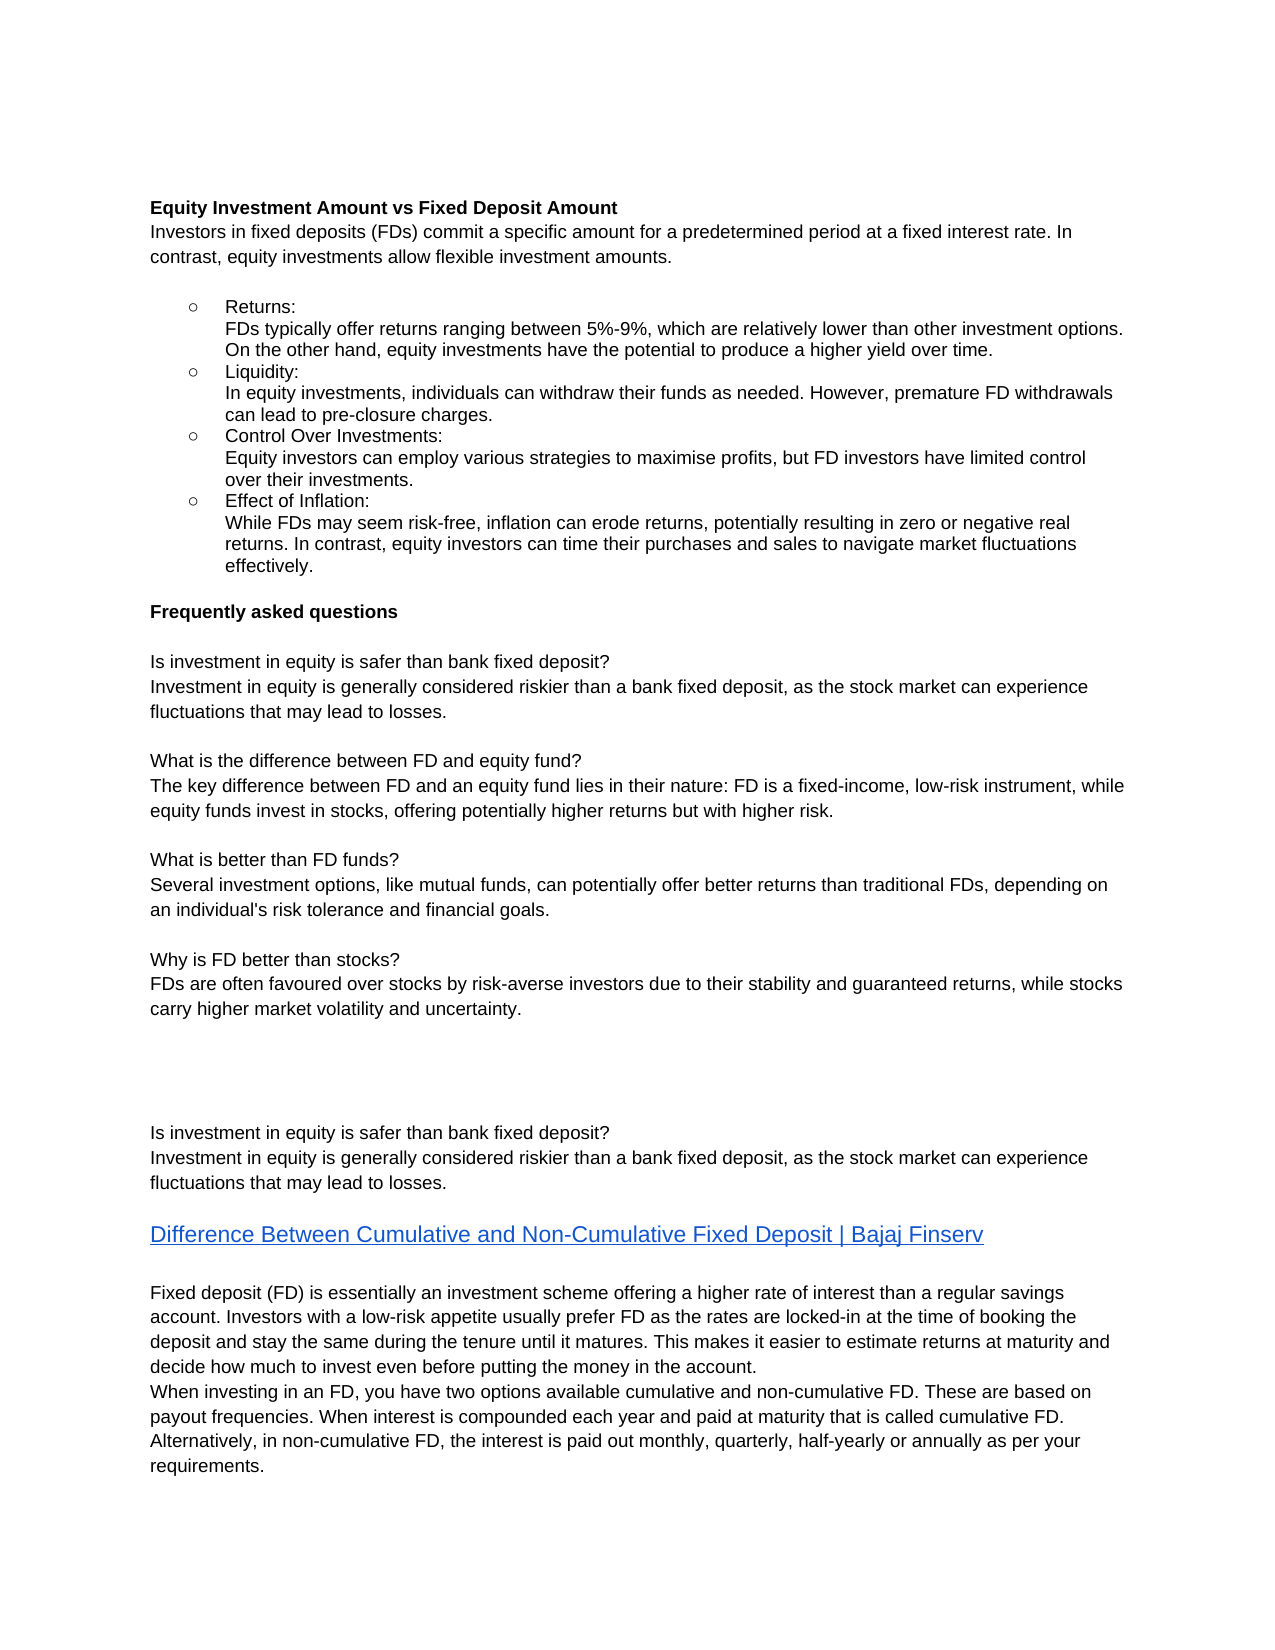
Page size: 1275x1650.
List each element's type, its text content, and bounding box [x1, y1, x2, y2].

text What is better than FD funds? [150, 849, 1125, 871]
text Is investment in equity is safer than bank fixed deposit? [150, 1122, 1125, 1143]
text Equity Investment Amount vs Fixed Deposit Amount [150, 197, 1125, 218]
text When investing in an FD, you have two options available cumulative and non-cumulative FD. These are based on payout frequencies. When interest is compounded each year and paid at maturity that is called cumulative FD. Alternatively, in non-cumulative FD, the interest is paid out monthly, quarterly, half-yearly or annually as per your requirements. [150, 1381, 1125, 1477]
text Investment in equity is generally considered riskier than a bank fixed deposit, as the stock market can experience fluctuations that may lead to losses. [150, 676, 1125, 722]
list ﻿﻿Control Over Investments: Equity investors can employ various strategies to maximise profits, but FD investors have limited control over their investments. [187, 425, 1125, 490]
text Difference Between Cumulative and Non-Cumulative Fixed Deposit | Bajaj Finserv [150, 1221, 1125, 1247]
text Why is FD better than stocks? [150, 948, 1125, 970]
text Is investment in equity is safer than bank fixed deposit? [150, 651, 1125, 672]
text The key difference between FD and an equity fund lies in their nature: FD is a fixed-income, low-risk instrument, while equity funds invest in stocks, offering potentially higher returns but with higher risk. [150, 775, 1125, 821]
text FDs are often favoured over stocks by risk-averse investors due to their stability and guaranteed returns, while stocks carry higher market volatility and uncertainty. [150, 973, 1125, 1019]
text Investment in equity is generally considered riskier than a bank fixed deposit, as the stock market can experience fluctuations that may lead to losses. [150, 1147, 1125, 1193]
text Fixed deposit (FD) is essentially an investment scheme offering a higher rate of interest than a regular savings account. Investors with a low-risk appetite usually prefer FD as the rates are locked-in at the time of booking the deposit and stay the same during the tenure until it matures. This makes it easier to estimate returns at maturity and decide how much to invest even before putting the money in the account. [150, 1281, 1125, 1377]
list ﻿﻿Effect of Inflation: While FDs may seem risk-free, inflation can erode returns, potentially resulting in zero or negative real returns. In contrast, equity investors can time their purchases and sales to navigate market fluctuations effectively. [187, 490, 1125, 576]
text Frequently asked questions [150, 601, 1125, 623]
text Several investment options, like mutual funds, can potentially offer better returns than traditional FDs, depending on an individual's risk tolerance and financial goals. [150, 874, 1125, 920]
text Investors in fixed deposits (FDs) commit a specific amount for a predetermined period at a fixed interest rate. In contrast, equity investments allow flexible investment amounts. [150, 221, 1125, 268]
list ﻿﻿Liquidity: In equity investments, individuals can withdraw their funds as needed. However, premature FD withdrawals can lead to pre-closure charges. [187, 361, 1125, 425]
text What is the difference between FD and equity fund? [150, 750, 1125, 772]
list ﻿﻿Returns: FDs typically offer returns ranging between 5%-9%, which are relatively lower than other investment options. On the other hand, equity investments have the potential to produce a higher yield over time. [187, 296, 1125, 361]
